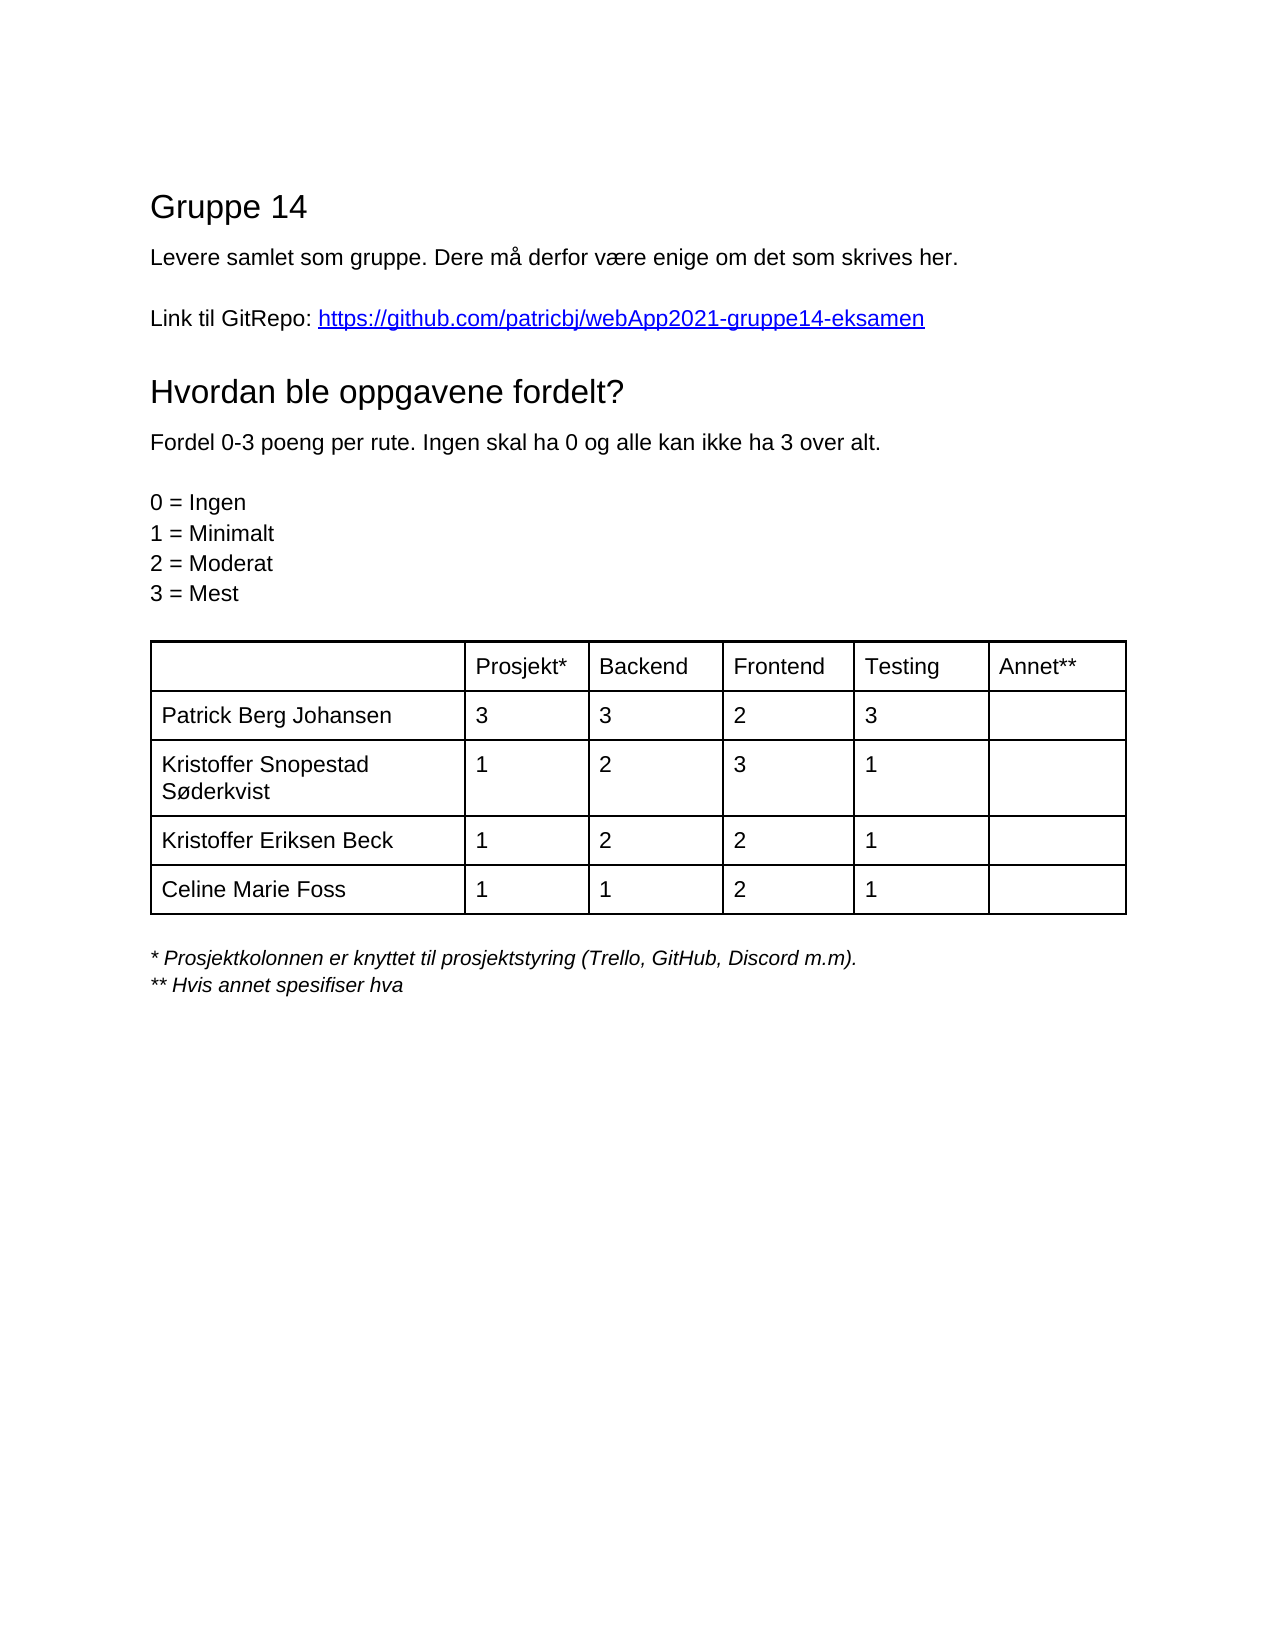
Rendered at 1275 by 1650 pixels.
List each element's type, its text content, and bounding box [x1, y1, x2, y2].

text 3 = Mest [150, 580, 1125, 606]
text Fordel 0-3 poeng per rute. Ingen skal ha 0 og alle kan ikke ha 3 over alt. [150, 429, 1125, 455]
table_cell 2 [590, 741, 722, 814]
text 2 = Moderat [150, 550, 1125, 576]
text * Prosjektkolonnen er knyttet til prosjektstyring (Trello, GitHub, Discord m.m). [150, 945, 1125, 969]
text 1 = Minimalt [150, 519, 1125, 546]
table_header Prosjekt* [466, 643, 588, 690]
table_cell [990, 692, 1125, 739]
table_cell Celine Marie Foss [152, 866, 464, 913]
table_cell [990, 866, 1125, 913]
table_cell 3 [855, 692, 988, 739]
table_header Annet** [990, 643, 1125, 690]
table_cell 1 [855, 866, 988, 913]
table_cell 1 [855, 817, 988, 864]
table_cell Kristoffer Eriksen Beck [152, 817, 464, 864]
table_cell 3 [466, 692, 588, 739]
table_cell 3 [724, 741, 853, 814]
table_cell [990, 817, 1125, 864]
table_cell 3 [590, 692, 722, 739]
table_header Testing [855, 643, 988, 690]
table_header [152, 643, 464, 690]
table_cell Kristoffer Snopestad Søderkvist [152, 741, 464, 814]
subtitle Gruppe 14 [150, 187, 1125, 226]
table_cell 1 [466, 741, 588, 814]
text ** Hvis annet spesifiser hva [150, 973, 1125, 997]
table_cell [990, 741, 1125, 814]
table_cell 2 [724, 866, 853, 913]
table_cell 1 [590, 866, 722, 913]
table_cell 2 [724, 817, 853, 864]
text 0 = Ingen [150, 489, 1125, 516]
table_cell 1 [855, 741, 988, 814]
table_cell Patrick Berg Johansen [152, 692, 464, 739]
text Link til GitRepo: https://github.com/patricbj/webApp2021-gruppe14-eksamen [150, 304, 1125, 331]
subtitle Hvordan ble oppgavene fordelt? [150, 372, 1125, 411]
table_cell 2 [590, 817, 722, 864]
table_cell 1 [466, 866, 588, 913]
text Levere samlet som gruppe. Dere må derfor være enige om det som skrives her. [150, 244, 1125, 271]
table_cell 2 [724, 692, 853, 739]
table_header Backend [590, 643, 722, 690]
table_cell 1 [466, 817, 588, 864]
table_header Frontend [724, 643, 853, 690]
